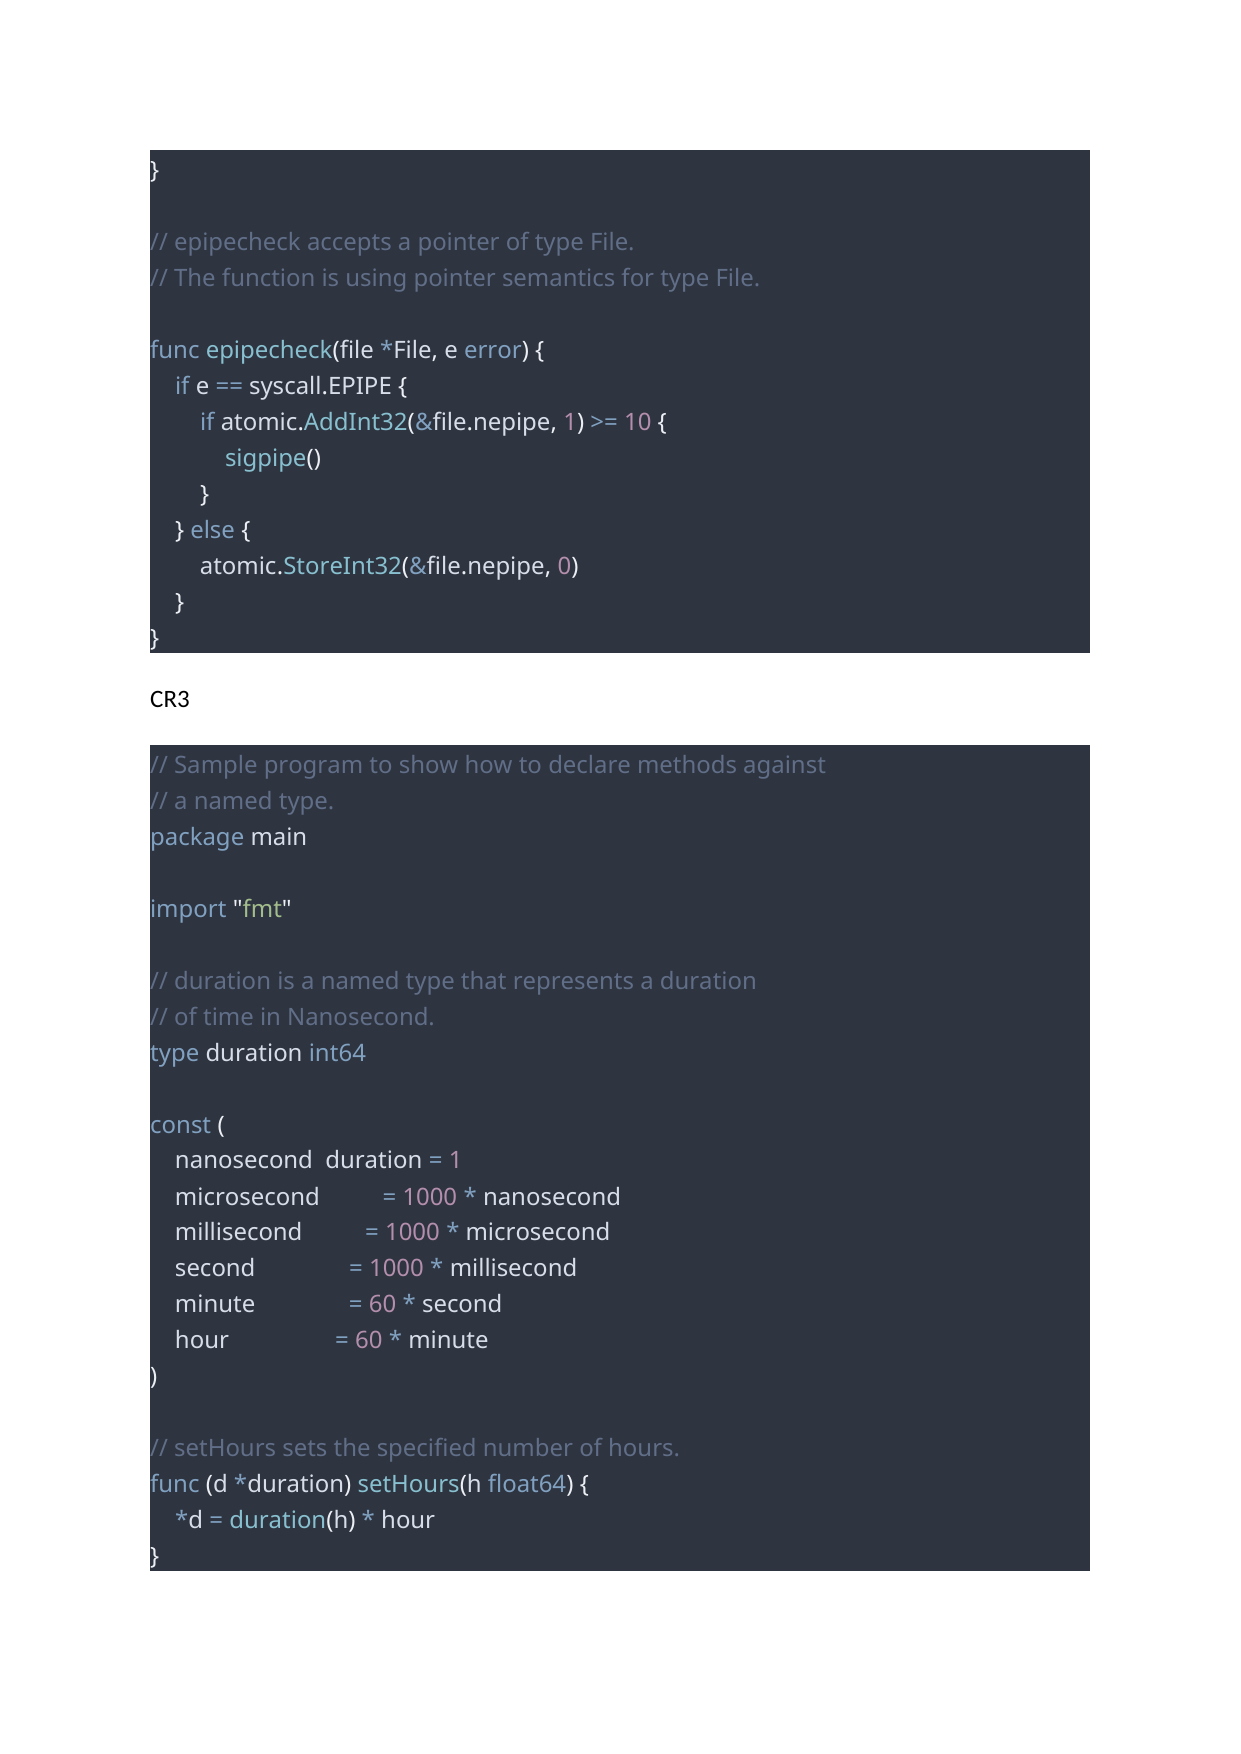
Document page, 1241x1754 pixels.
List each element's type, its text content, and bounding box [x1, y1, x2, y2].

text if atomic.AddInt32(&file.nepipe, 1) >= 10 { [150, 402, 1090, 437]
text } [150, 581, 1090, 617]
text package main [150, 817, 1090, 852]
text second = 1000 * millisecond [150, 1248, 1090, 1284]
text nanosecond duration = 1 [150, 1140, 1090, 1176]
text type duration int64 [150, 1032, 1090, 1068]
text atomic.StoreInt32(&file.nepipe, 0) [150, 545, 1090, 581]
text // Sample program to show how to declare methods against [150, 745, 1090, 781]
text func epipecheck(file *File, e error) { [150, 330, 1090, 366]
text // setHours sets the specified number of hours. [150, 1427, 1090, 1463]
text ) [150, 1356, 1090, 1392]
text microsecond = 1000 * nanosecond [150, 1176, 1090, 1212]
text *d = duration(h) * hour [150, 1499, 1090, 1535]
text // a named type. [150, 781, 1090, 817]
text millisecond = 1000 * microsecond [150, 1212, 1090, 1248]
text } [150, 150, 1090, 186]
text // of time in Nanosecond. [150, 996, 1090, 1032]
text sigpipe() [150, 437, 1090, 473]
text func (d *duration) setHours(h float64) { [150, 1463, 1090, 1499]
text } else { [150, 509, 1090, 545]
text // The function is using pointer semantics for type File. [150, 258, 1090, 294]
text minute = 60 * second [150, 1284, 1090, 1320]
text hour = 60 * minute [150, 1320, 1090, 1356]
text CR3 [150, 684, 1090, 714]
text } [150, 473, 1090, 509]
text import "fmt" [150, 888, 1090, 924]
text } [150, 617, 1090, 653]
text // epipecheck accepts a pointer of type File. [150, 222, 1090, 258]
text // duration is a named type that represents a duration [150, 960, 1090, 996]
text } [150, 1535, 1090, 1571]
text const ( [150, 1104, 1090, 1140]
text if e == syscall.EPIPE { [150, 366, 1090, 402]
